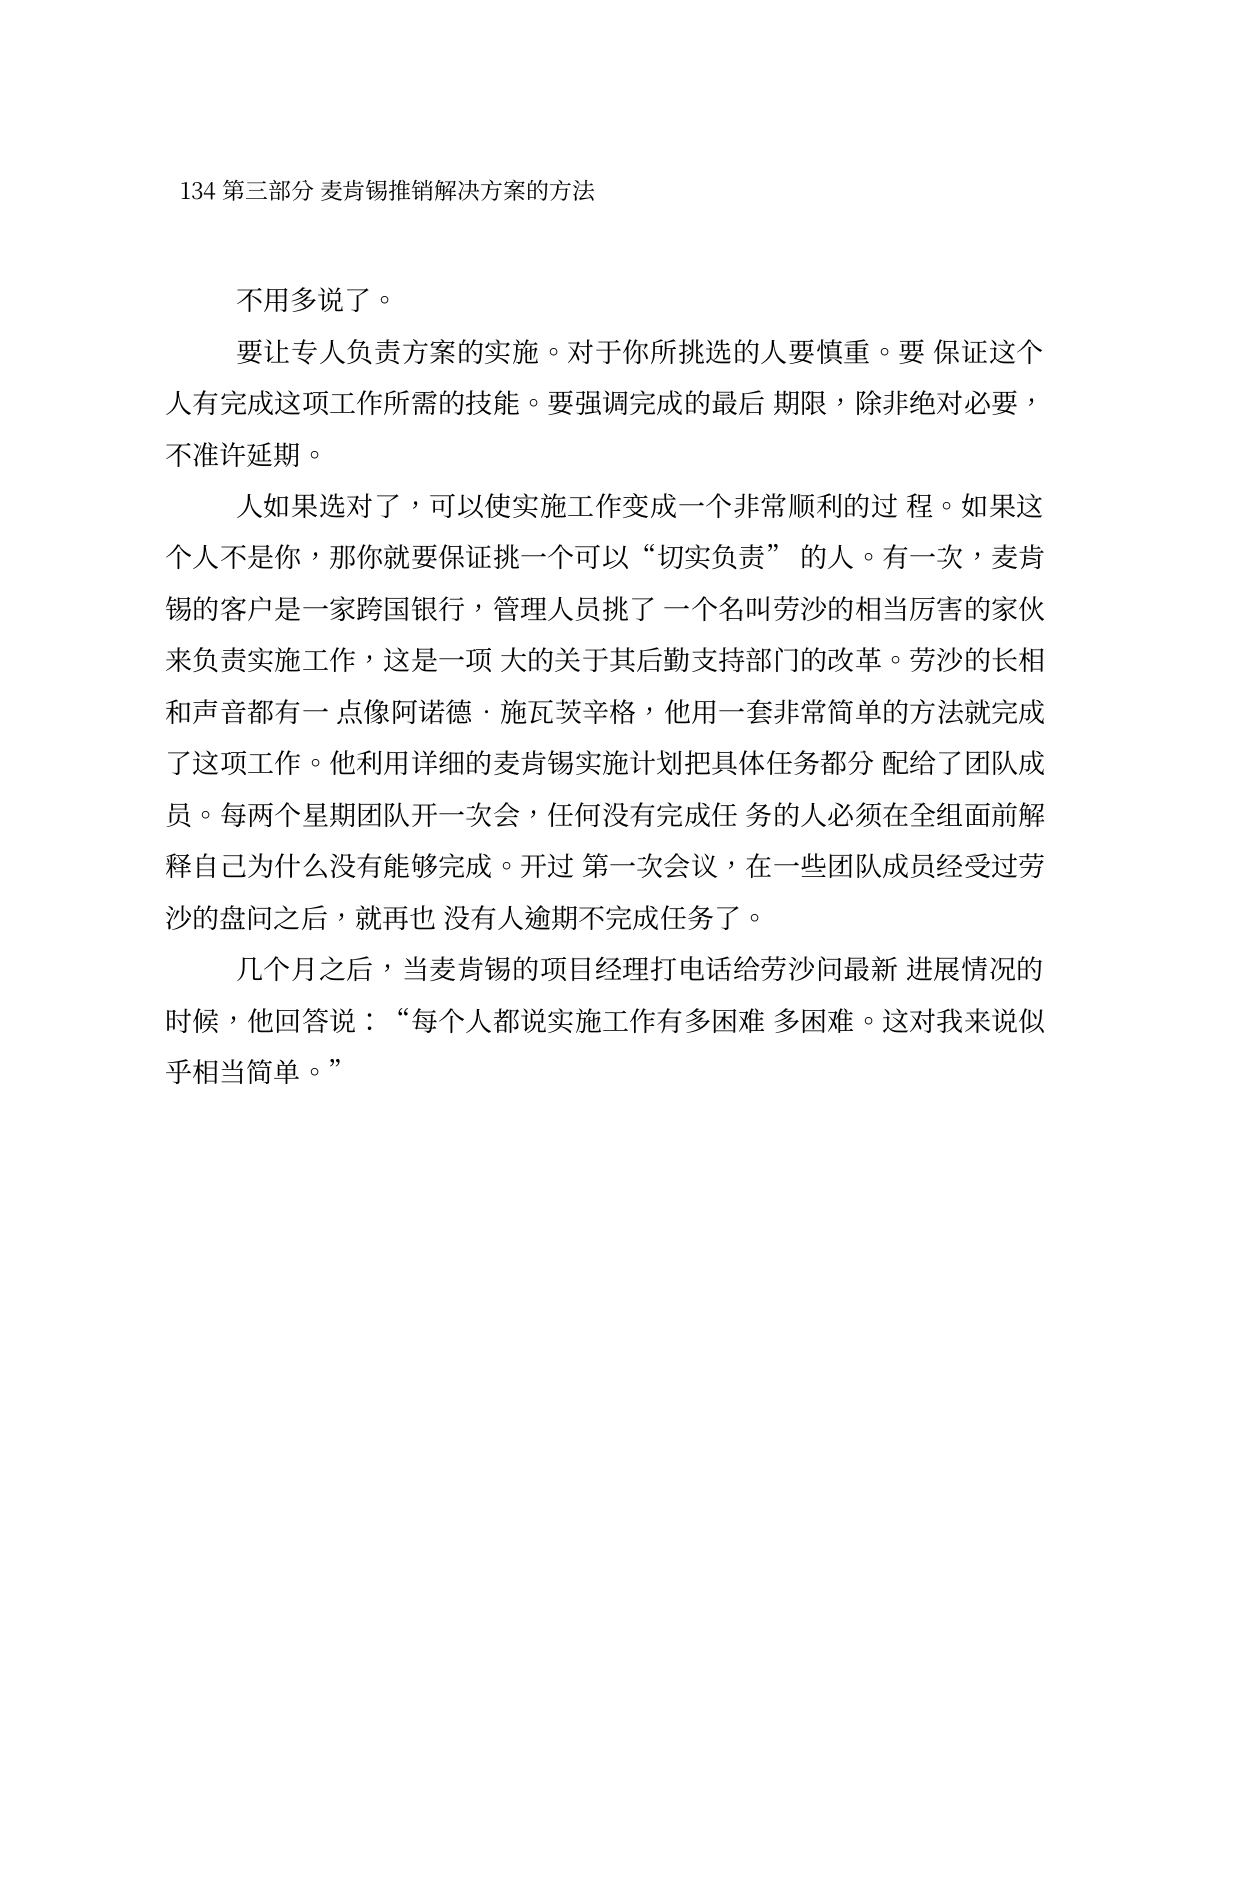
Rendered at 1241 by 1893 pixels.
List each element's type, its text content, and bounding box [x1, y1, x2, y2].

text 几个月之后，当麦肯锡的项目经理打电话给劳沙问最新 进展情况的时候，他回答说：“每个人都说实施工作有多困难 多困难。这对我来说似乎相当简单。” [165, 938, 1046, 1093]
text 人如果选对了，可以使实施工作变成一个非常顺利的过 程。如果这个人不是你，那你就要保证挑一个可以“切实负责” 的人。有一次，麦肯锡的客户是一家跨国银行，管理人员挑了 一个名叫劳沙的相当厉害的家伙来负责实施工作，这是一项 大的关于其后勤支持部门的改革。劳沙的长相和声音都有一 点像阿诺德•施瓦茨辛格，他用一套非常简单的方法就完成 了这项工作。他利用详细的麦肯锡实施计划把具体任务都分 配给了团队成员。每两个星期团队开一次会，任何没有完成任 务的人必须在全组面前解释自己为什么没有能够完成。开过 第一次会议，在一些团队成员经受过劳沙的盘问之后，就再也 没有人逾期不完成任务了。 [165, 475, 1046, 938]
text 不用多说了。 [165, 269, 1046, 321]
text 要让专人负责方案的实施。对于你所挑选的人要慎重。要 保证这个人有完成这项工作所需的技能。要强调完成的最后 期限，除非绝对必要，不准许延期。 [165, 321, 1046, 475]
